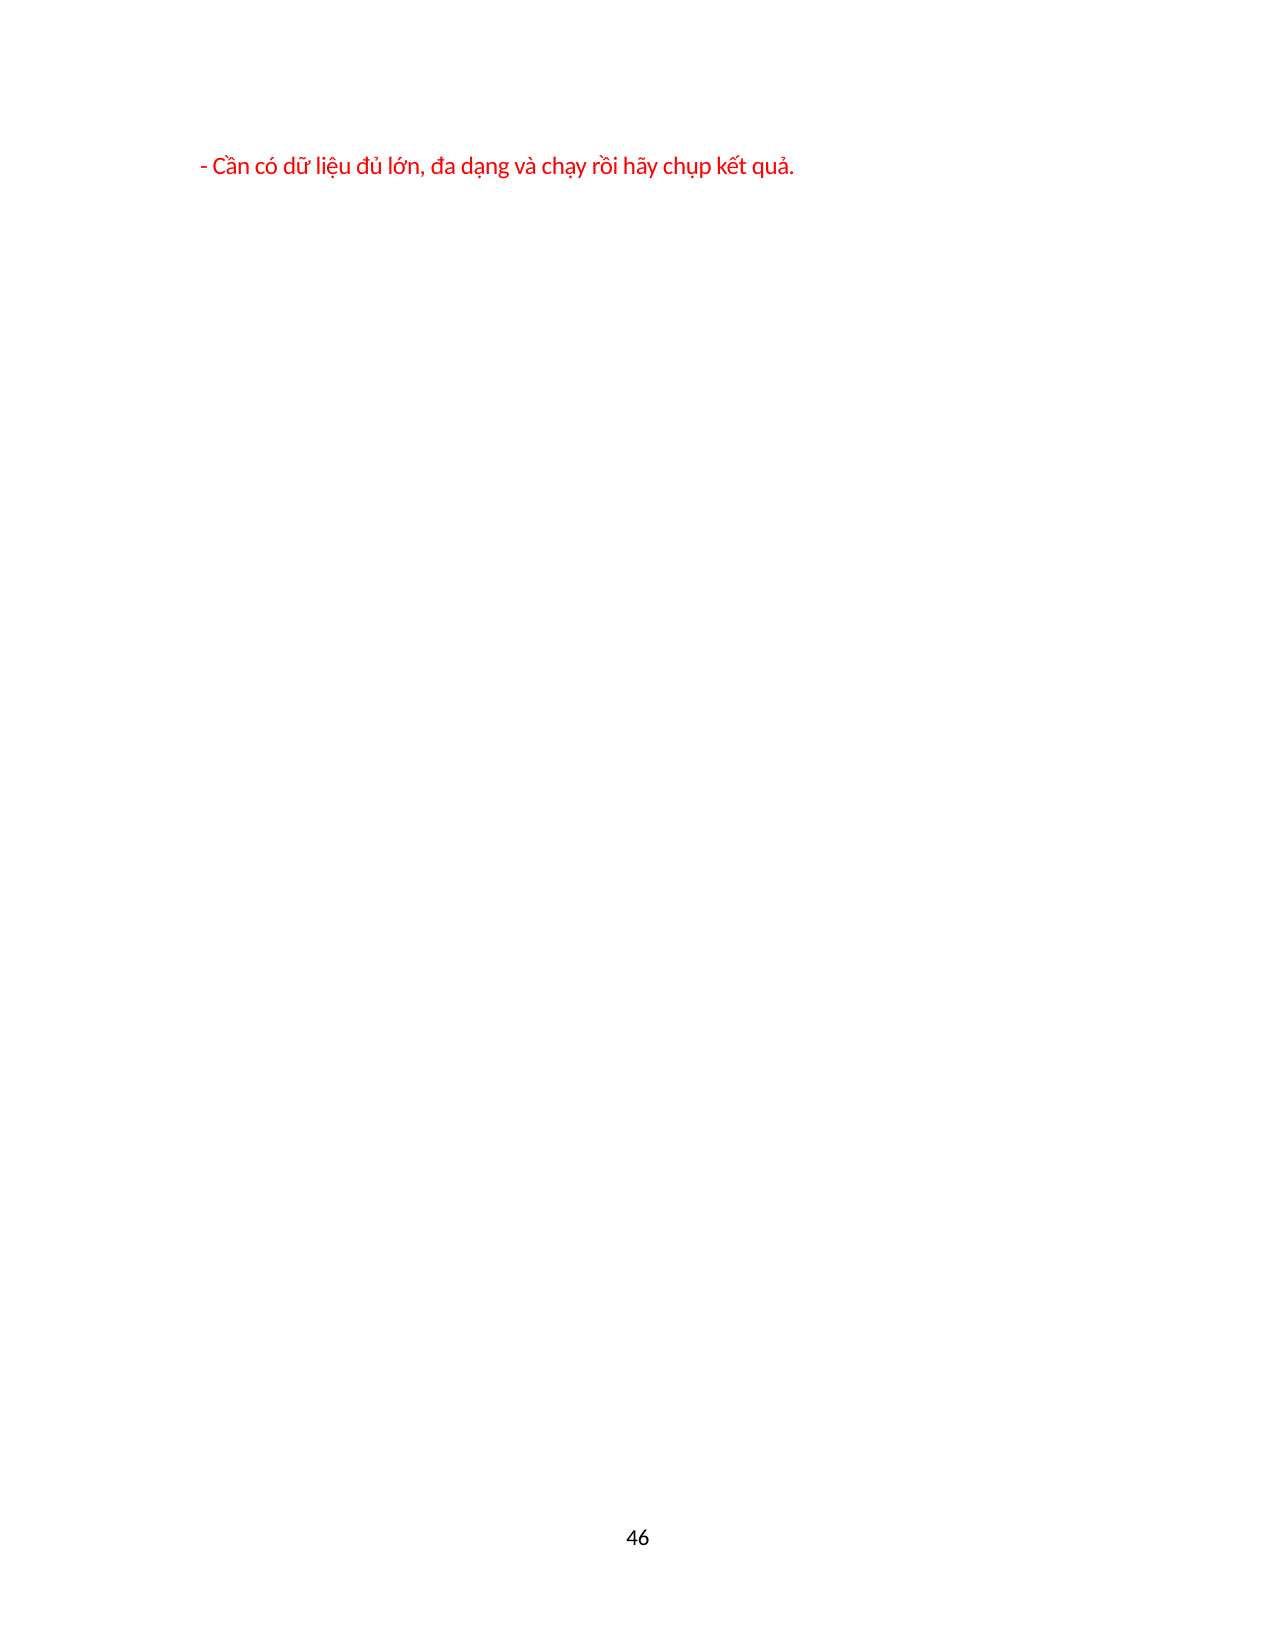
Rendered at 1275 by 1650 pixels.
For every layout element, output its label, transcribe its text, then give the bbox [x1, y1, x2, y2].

text - Cần có dữ liệu đủ lớn, đa dạng và chạy rồi hãy chụp kết quả. [200, 150, 1087, 181]
